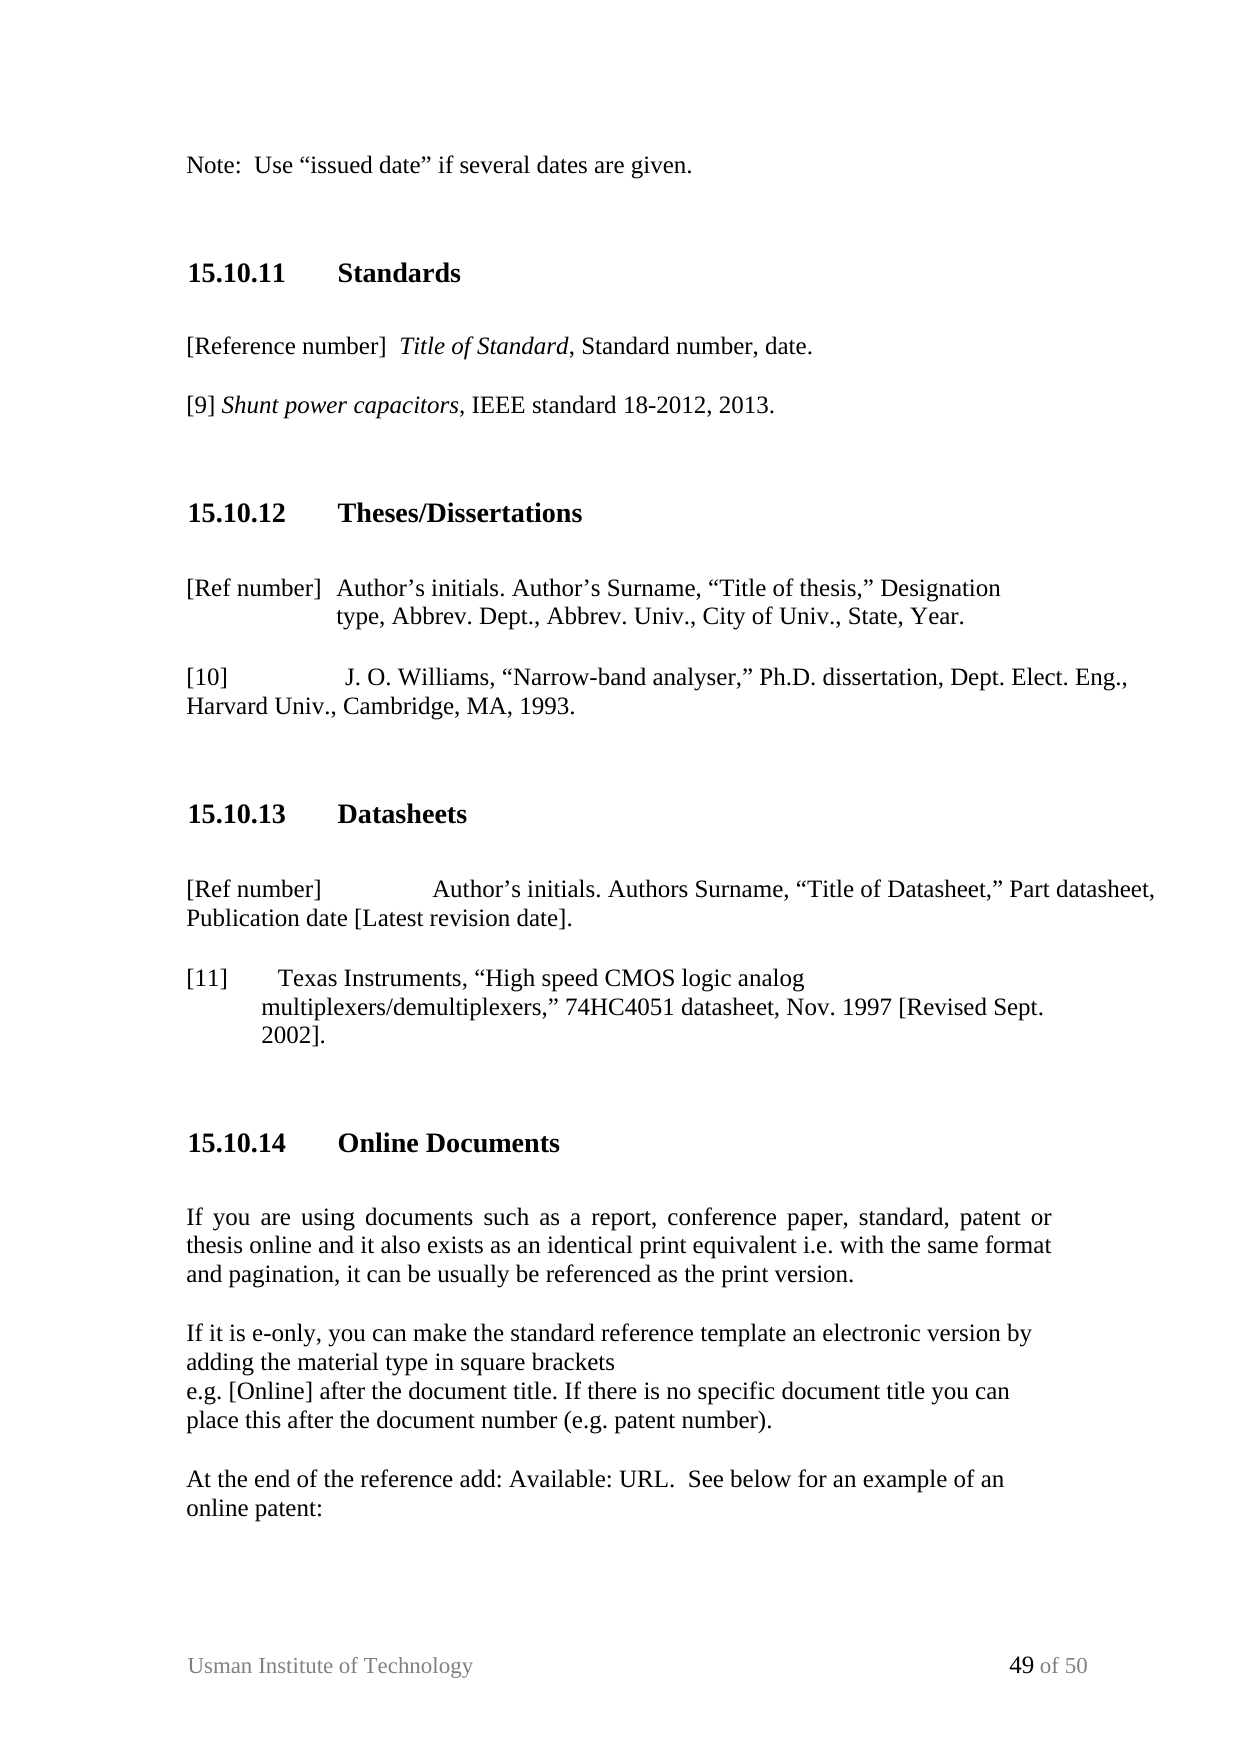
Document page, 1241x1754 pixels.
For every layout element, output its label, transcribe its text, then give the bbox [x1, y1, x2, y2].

text At the end of the reference add: Available: URL. See below for an example of an online patent: [186, 1464, 1053, 1521]
text e.g. [Online] after the document title. If there is no specific document title you can place this after the document number (e.g. patent number). [186, 1376, 1053, 1433]
subtitle Standards [187, 256, 1053, 288]
text [Ref number] Author’s initials. Author’s Surname, “Title of thesis,” Designation type, Abbrev. Dept., Abbrev. Univ., City of Univ., State, Year. [186, 573, 1053, 630]
text If it is e-only, you can make the standard reference template an electronic version by adding the material type in square brackets [186, 1318, 1053, 1376]
text [9] Shunt power capacitors, IEEE standard 18-2012, 2013. [186, 390, 1053, 419]
text [11] Texas Instruments, “High speed CMOS logic analog multiplexers/demultiplexers,” 74HC4051 datasheet, Nov. 1997 [Revised Sept. 2002]. [186, 963, 1053, 1049]
subtitle Theses/Dissertations [187, 496, 1053, 529]
subtitle Datasheets [187, 797, 1053, 829]
text [Ref number] Author’s initials. Authors Surname, “Title of Datasheet,” Part datasheet, Publication date [Latest revision date]. [186, 874, 1053, 931]
text [10] J. O. Williams, “Narrow-band analyser,” Ph.D. dissertation, Dept. Elect. Eng., Harvard Univ., Cambridge, MA, 1993. [186, 662, 1053, 719]
subtitle Online Documents [187, 1126, 1053, 1159]
text [Reference number] Title of Standard, Standard number, date. [186, 331, 1053, 360]
text Note: Use “issued date” if several dates are given. [186, 150, 1053, 179]
text If you are using documents such as a report, conference paper, standard, patent or thesis online and it also exists as an identical print equivalent i.e. with the same format and pagination, it can be usually be referenced as the print version. [186, 1202, 1053, 1288]
